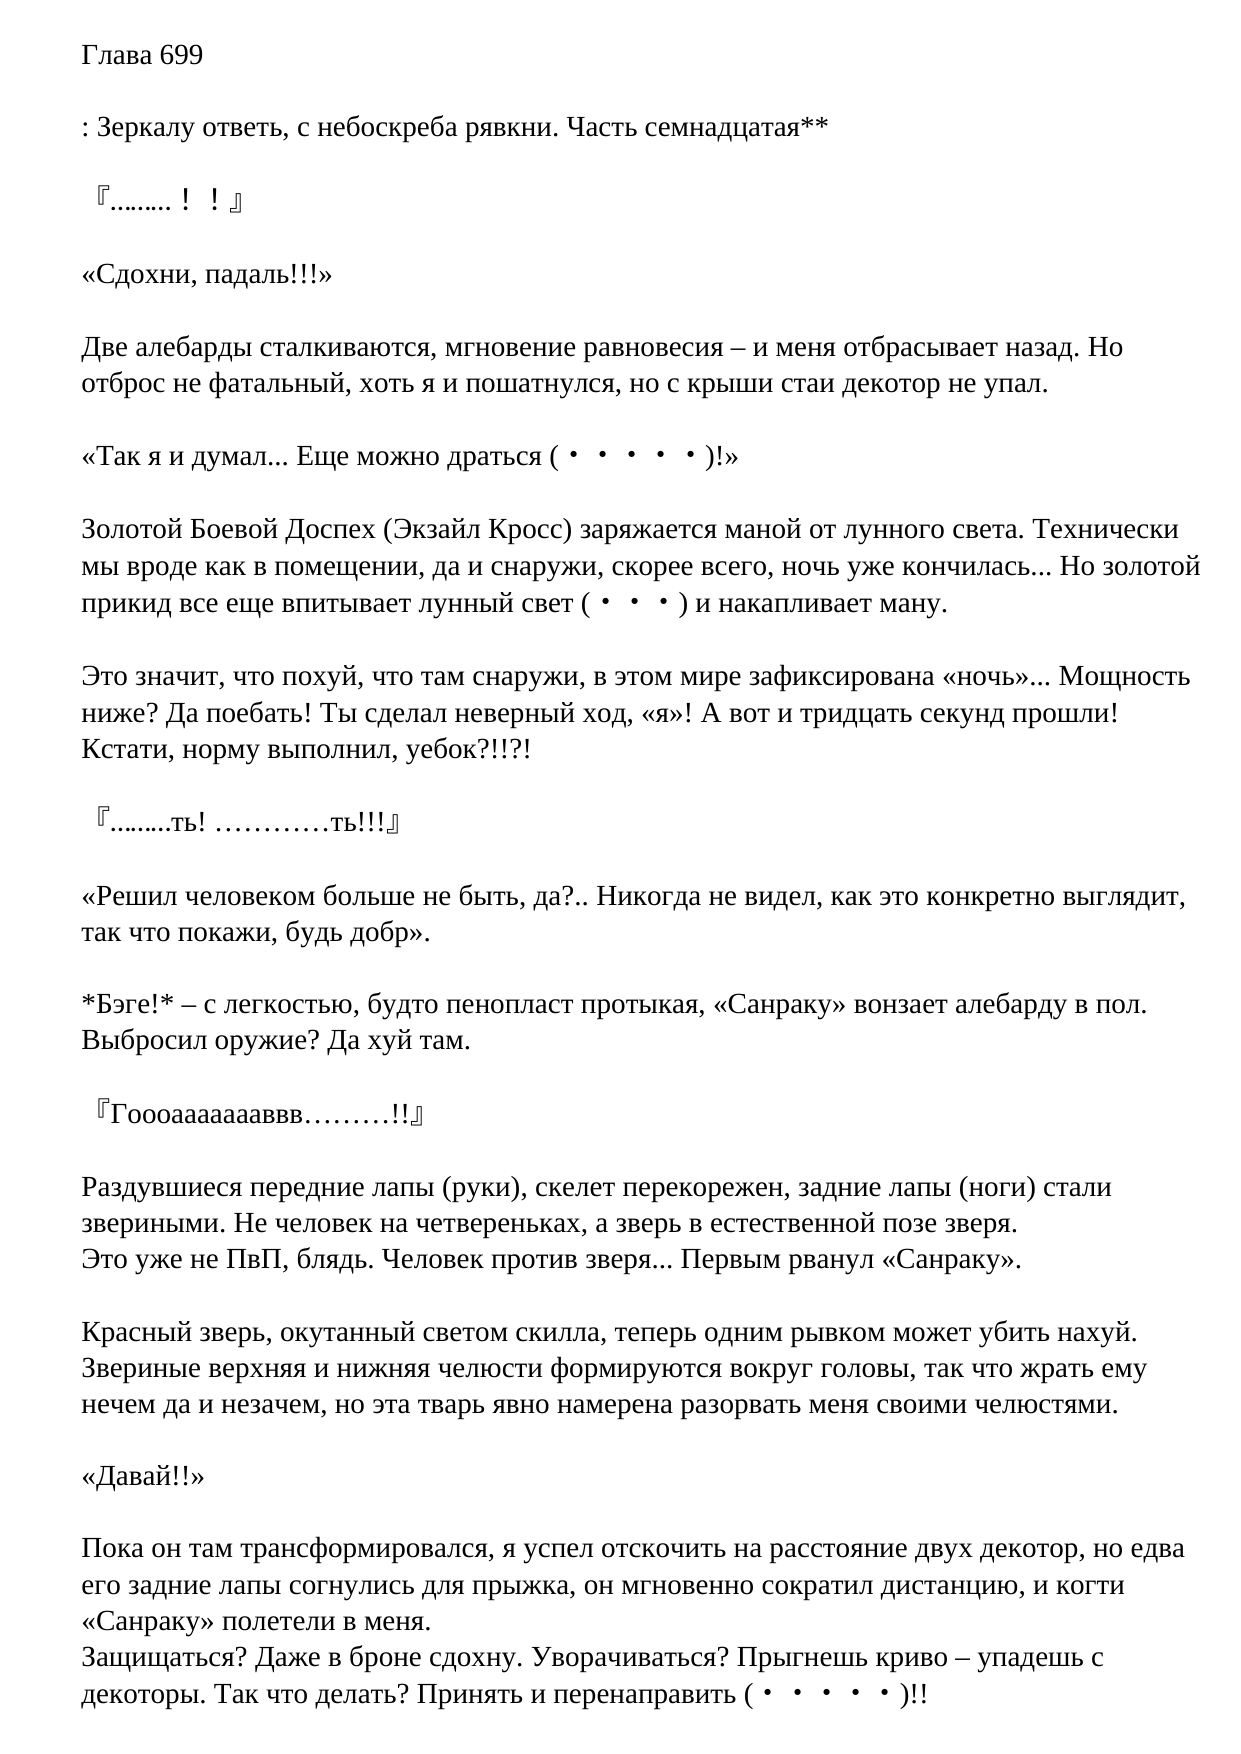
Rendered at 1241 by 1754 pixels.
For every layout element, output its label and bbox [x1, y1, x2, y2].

text [81, 37, 1215, 1747]
